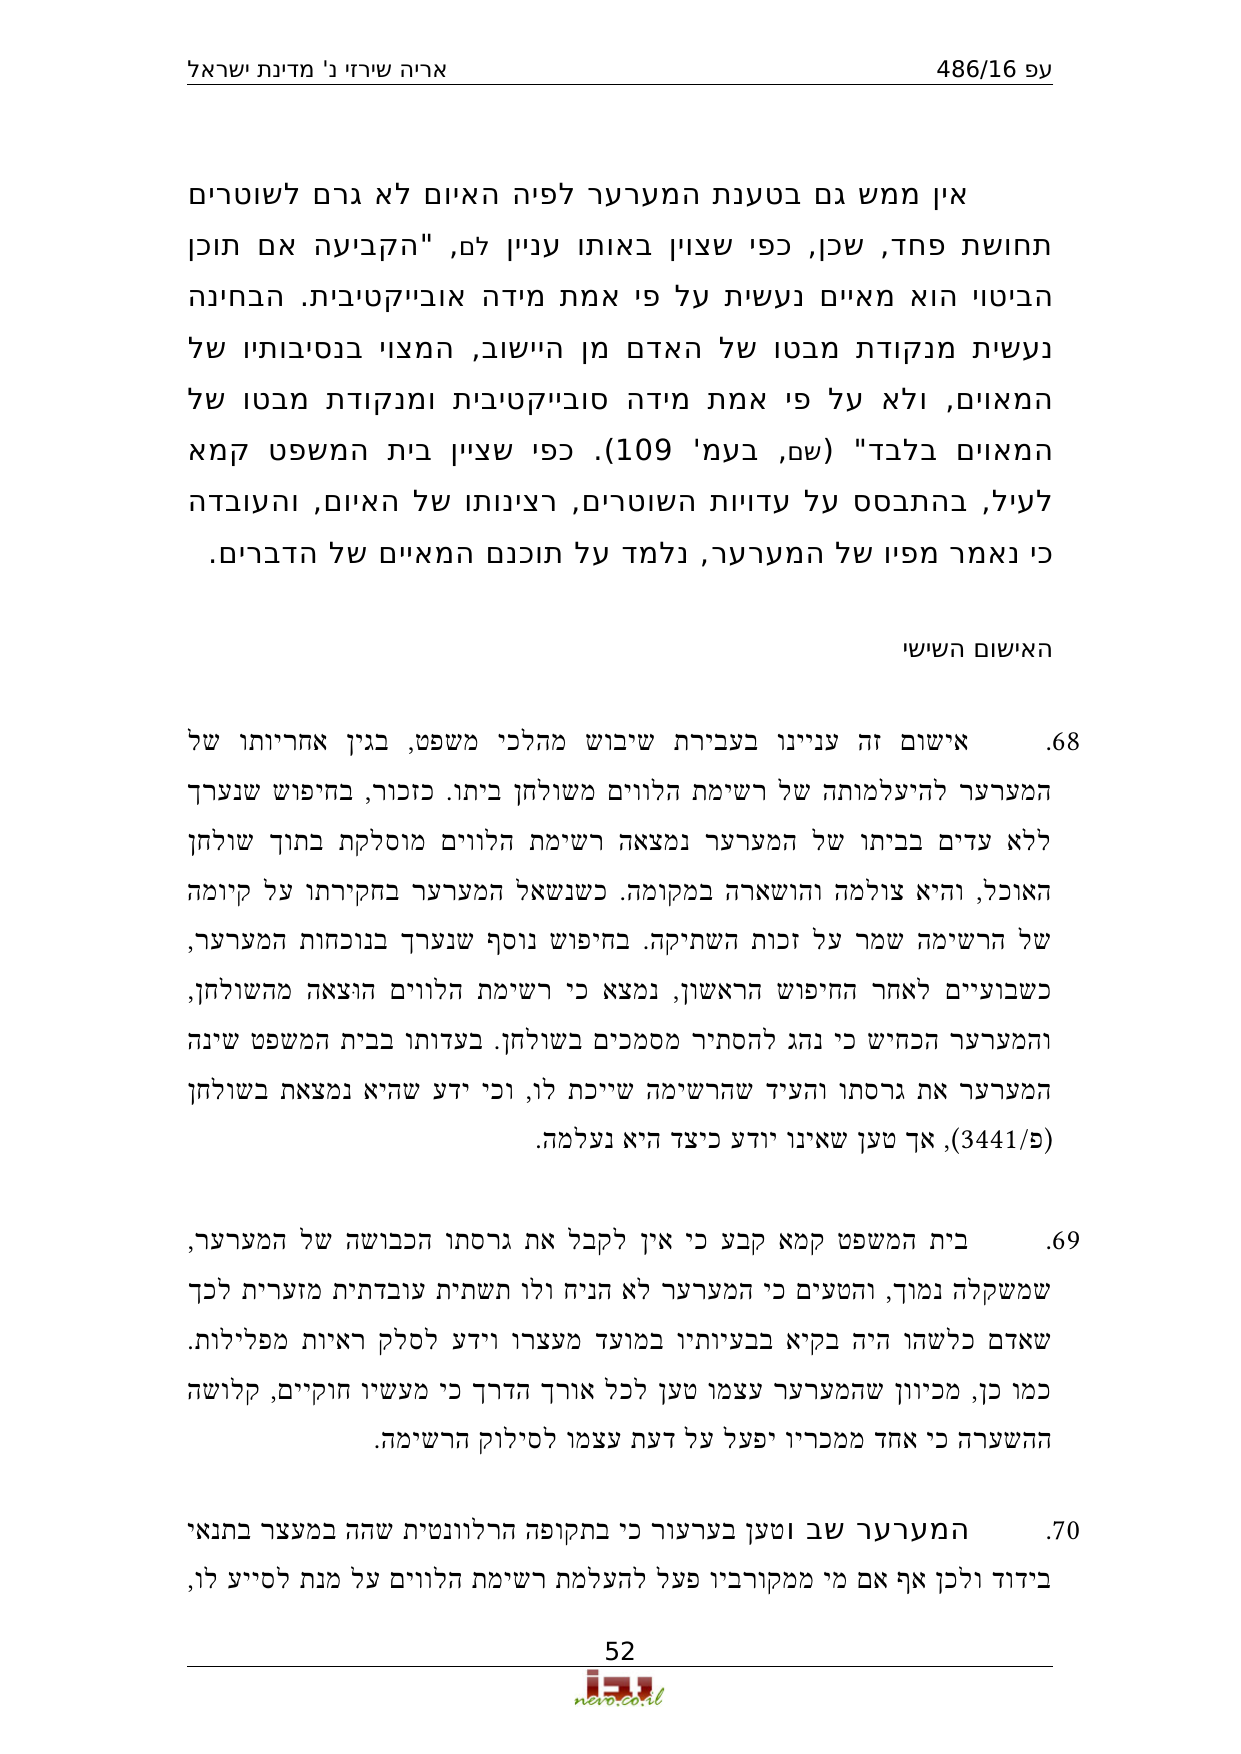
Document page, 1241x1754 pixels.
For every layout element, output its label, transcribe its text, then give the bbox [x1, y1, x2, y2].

list אישום זה עניינו בעבירת שיבוש מהלכי משפט, בגין אחריותו של המערער להיעלמותה של רשימת הלווים משולחן ביתו. כזכור, בחיפוש שנערך ללא עדים בביתו של המערער נמצאה רשימת הלווים מוסלקת בתוך שולחן האוכל, והיא צולמה והושארה במקומה. כשנשאל המערער בחקירתו על קיומה של הרשימה שמר על זכות השתיקה. בחיפוש נוסף שנערך בנוכחות המערער, כשבועיים לאחר החיפוש הראשון, נמצא כי רשימת הלווים הוּצאה מהשולחן, והמערער הכחיש כי נהג להסתיר מסמכים בשולחן. בעדותו בבית המשפט שינה המערער את גרסתו והעיד שהרשימה שייכת לו, וכי ידע שהיא נמצאת בשולחן (פ/3441), אך טען שאינו יודע כיצד היא נעלמה. [187, 724, 1053, 1156]
picture [574, 1669, 666, 1707]
text האישום השישי [187, 634, 1053, 663]
text אין ממש גם בטענת המערער לפיה האיום לא גרם לשוטרים תחושת פחד, שכן, כפי שצוין באותו עניין לם, "הקביעה אם תוכן הביטוי הוא מאיים נעשית על פי אמת מידה אובייקטיבית. הבחינה נעשית מנקודת מבטו של האדם מן היישוב, המצוי בנסיבותיו של המאוים, ולא על פי אמת מידה סובייקטיבית ומנקודת מבטו של המאוים בלבד" (שם, בעמ' 109). כפי שציין בית המשפט קמא לעיל, בהתבסס על עדויות השוטרים, רצינותו של האיום, והעובדה כי נאמר מפיו של המערער, נלמד על תוכנם המאיים של הדברים. [187, 177, 1053, 570]
list בית המשפט קמא קבע כי אין לקבל את גרסתו הכבושה של המערער, שמשקלה נמוך, והטעים כי המערער לא הניח ולו תשתית עובדתית מזערית לכך שאדם כלשהו היה בקיא בבעיותיו במועד מעצרו וידע לסלק ראיות מפלילות. כמו כן, מכיוון שהמערער עצמו טען לכל אורך הדרך כי מעשיו חוקיים, קלושה ההשערה כי אחד ממכריו יפעל על דעת עצמו לסילוק הרשימה. [187, 1224, 1053, 1456]
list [187, 1512, 1053, 1596]
